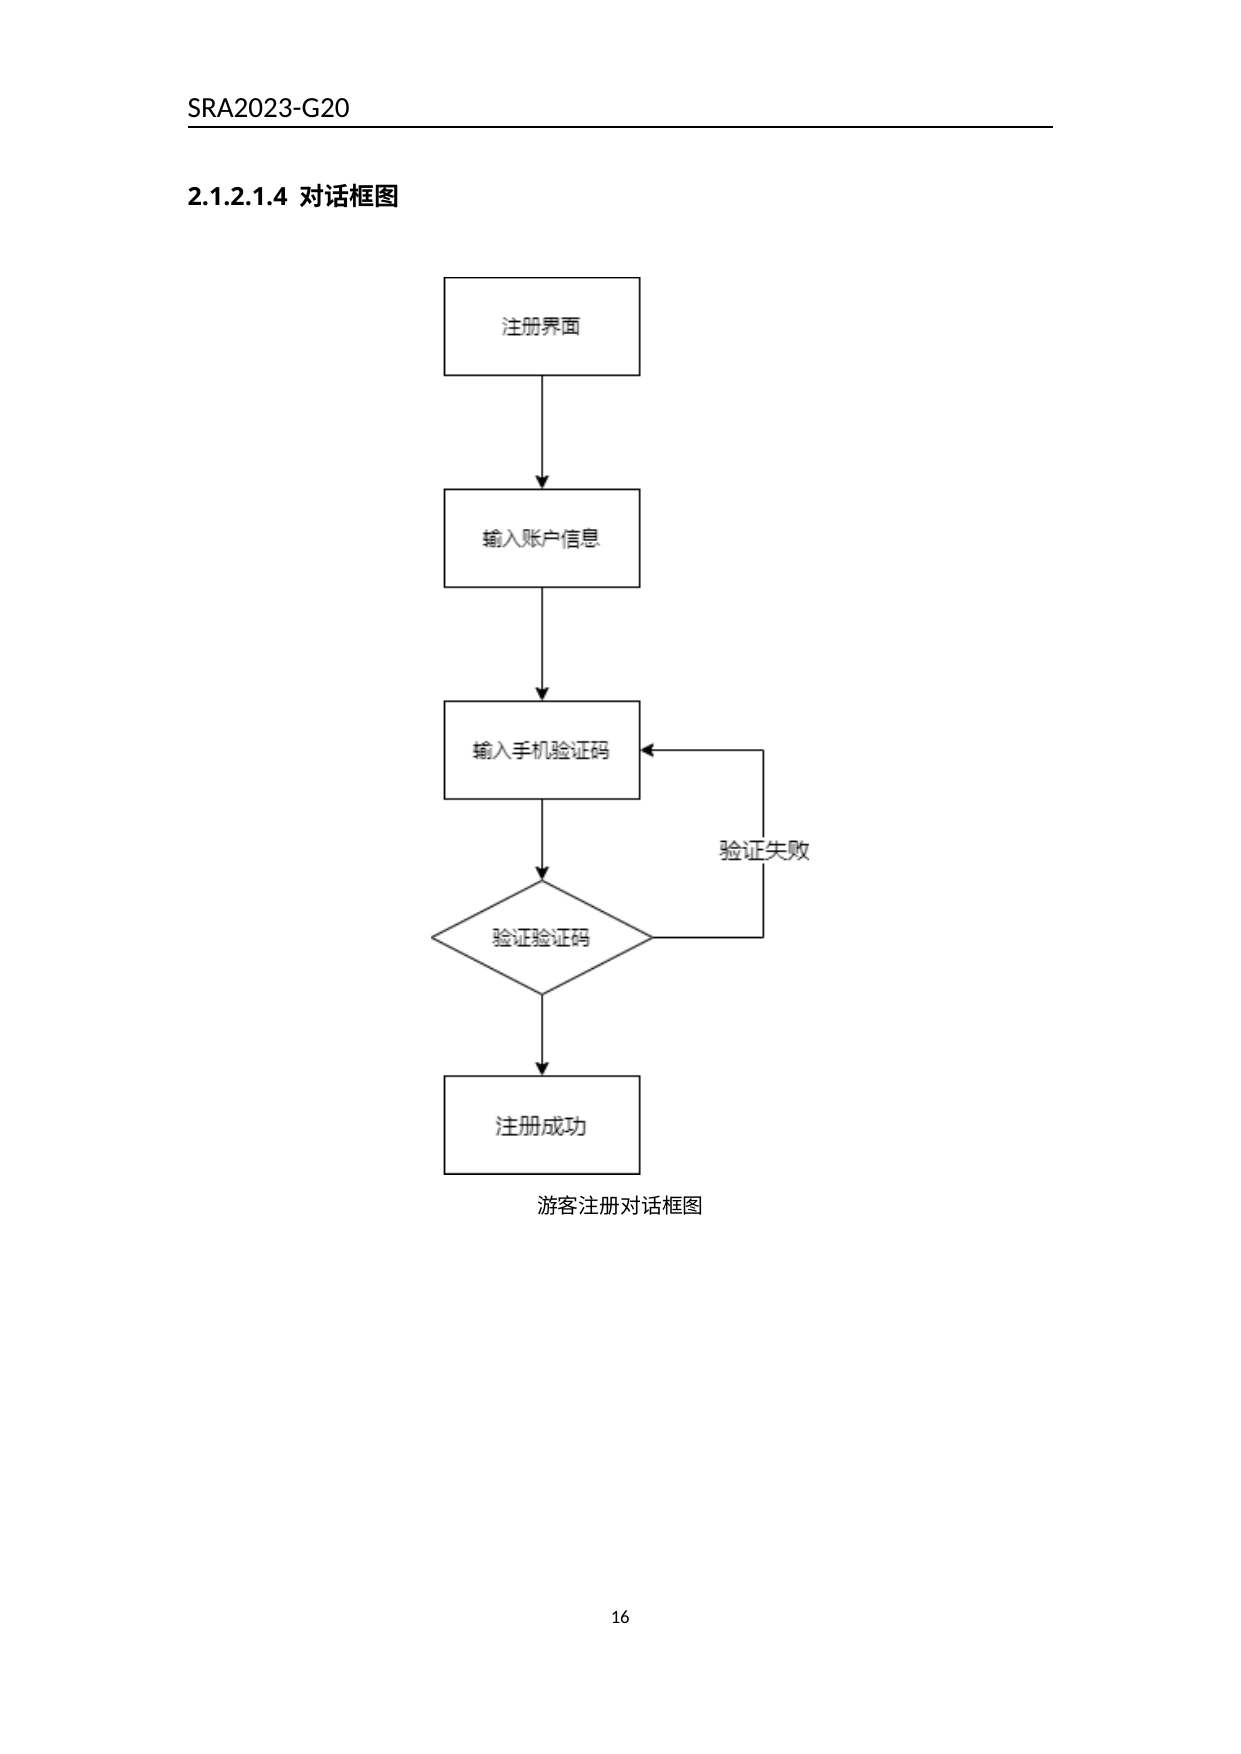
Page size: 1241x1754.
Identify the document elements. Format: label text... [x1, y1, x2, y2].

subtitle 对话框图 [187, 162, 1053, 227]
text 游客注册对话框图 [187, 1188, 1053, 1220]
picture [431, 277, 810, 1175]
